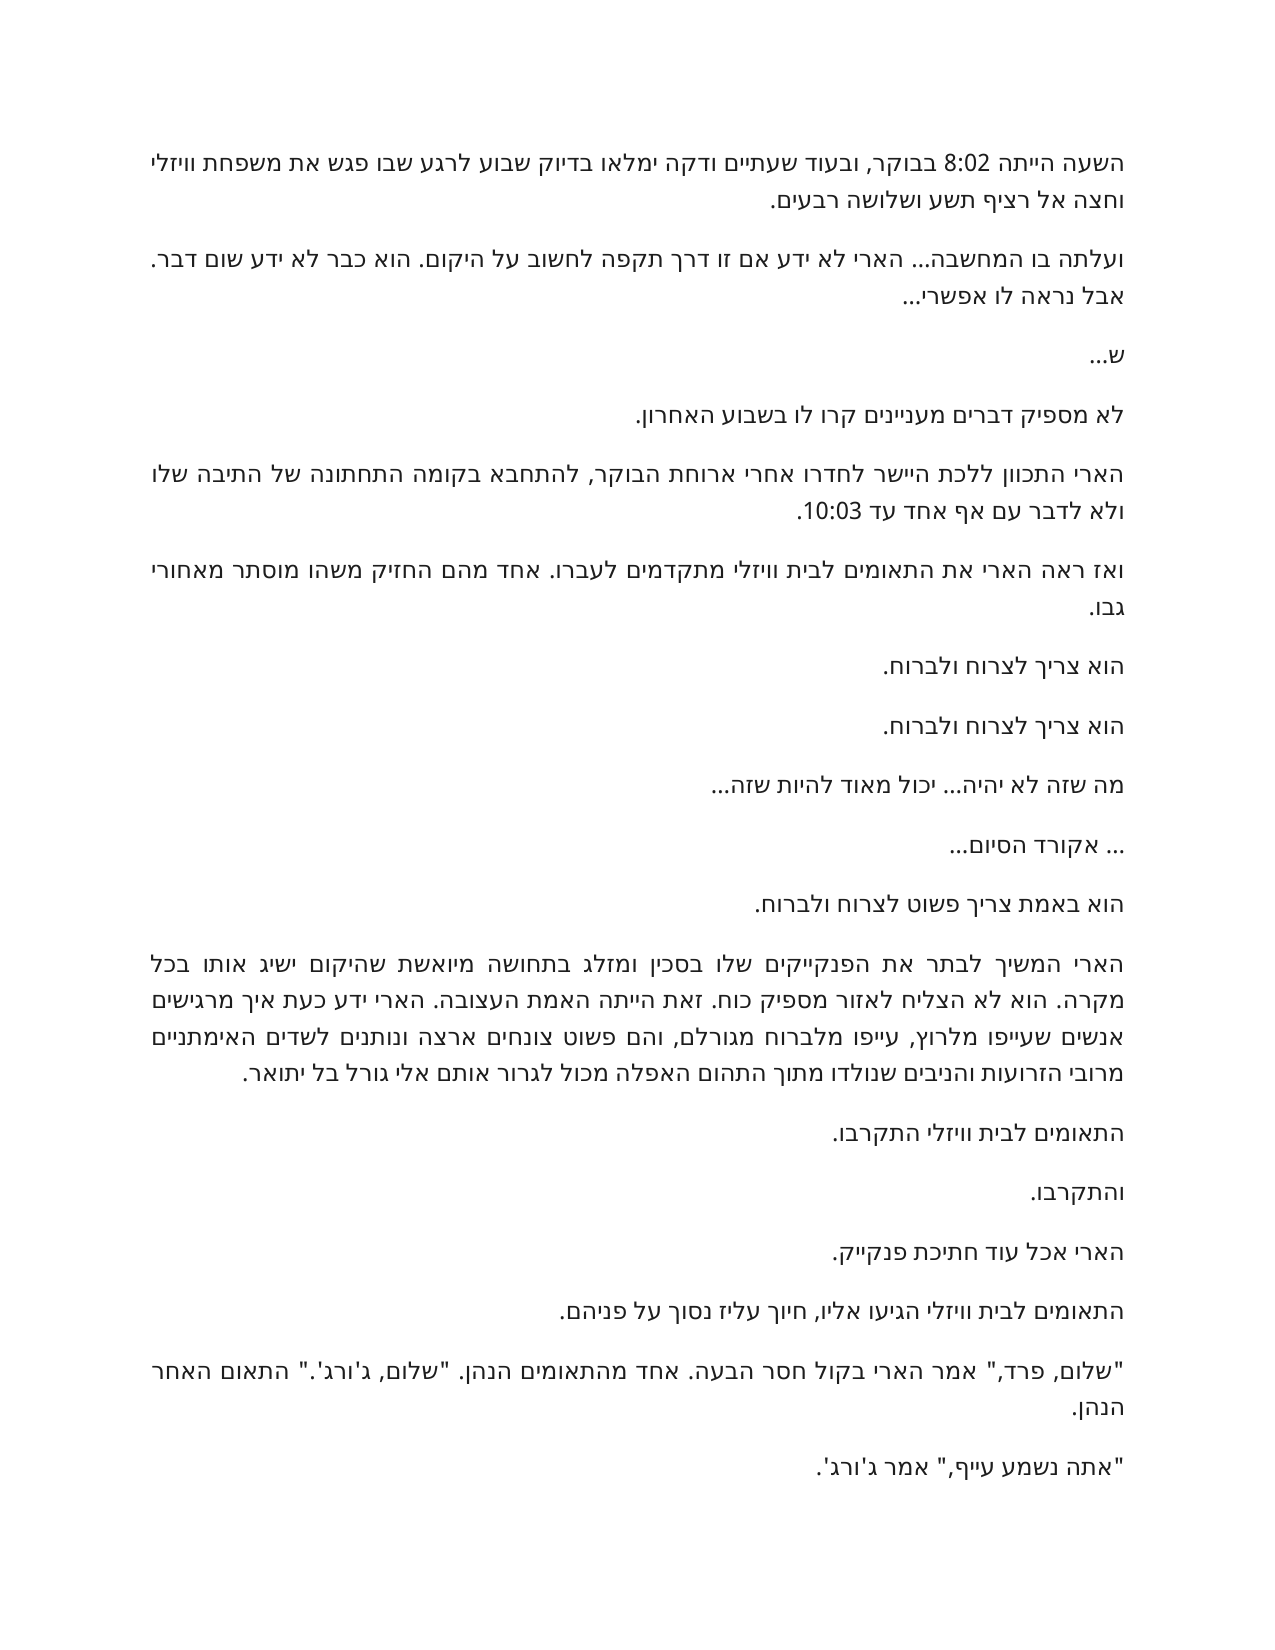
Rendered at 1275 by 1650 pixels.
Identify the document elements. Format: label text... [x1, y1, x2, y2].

text השעה הייתה 8:02 בבוקר, ובעוד שעתיים ודקה ימלאו בדיוק שבוע לרגע שבו פגש את משפחת וויזלי וחצה אל רציף תשע ושלושה רבעים. [150, 150, 1125, 218]
text הארי המשיך לבתר את הפנקייקים שלו בסכין ומזלג בתחושה מיואשת שהיקום ישיג אותו בכל מקרה. הוא לא הצליח לאזור מספיק כוח. זאת הייתה האמת העצובה. הארי ידע כעת איך מרגישים אנשים שעייפו מלרוץ, עייפו מלברוח מגורלם, והם פשוט צונחים ארצה ונותנים לשדים האימתניים מרובי הזרועות והניבים שנולדו מתוך התהום האפלה מכול לגרור אותם אלי גורל בל יתואר. [150, 951, 1125, 1091]
text התאומים לבית וויזלי הגיעו אליו, חיוך עליז נסוך על פניהם. [150, 1298, 1125, 1329]
text מה שזה לא יהיה… יכול מאוד להיות שזה… [150, 772, 1125, 803]
text הוא צריך לצרוח ולברוח. [150, 713, 1125, 744]
text הארי התכוון ללכת היישר לחדרו אחרי ארוחת הבוקר, להתחבא בקומה התחתונה של התיבה שלו ולא לדבר עם אף אחד עד 10:03. [150, 461, 1125, 529]
text הארי אכל עוד חתיכת פנקייק. [150, 1239, 1125, 1270]
text ואז ראה הארי את התאומים לבית וויזלי מתקדמים לעברו. אחד מהם החזיק משהו מוסתר מאחורי גבו. [150, 557, 1125, 625]
text ועלתה בו המחשבה… הארי לא ידע אם זו דרך תקפה לחשוב על היקום. הוא כבר לא ידע שום דבר. אבל נראה לו אפשרי… [150, 246, 1125, 314]
text הוא באמת צריך פשוט לצרוח ולברוח. [150, 891, 1125, 922]
text לא מספיק דברים מעניינים קרו לו בשבוע האחרון. [150, 402, 1125, 433]
text הוא צריך לצרוח ולברוח. [150, 653, 1125, 684]
text "שלום, פרד," אמר הארי בקול חסר הבעה. אחד מהתאומים הנהן. "שלום, ג'ורג'." התאום האחר הנהן. [150, 1358, 1125, 1425]
text ש… [150, 342, 1125, 373]
text והתקרבו. [150, 1179, 1125, 1210]
text התאומים לבית וויזלי התקרבו. [150, 1120, 1125, 1151]
text … אקורד הסיום… [150, 832, 1125, 863]
text "אתה נשמע עייף," אמר ג'ורג'. [150, 1454, 1125, 1485]
